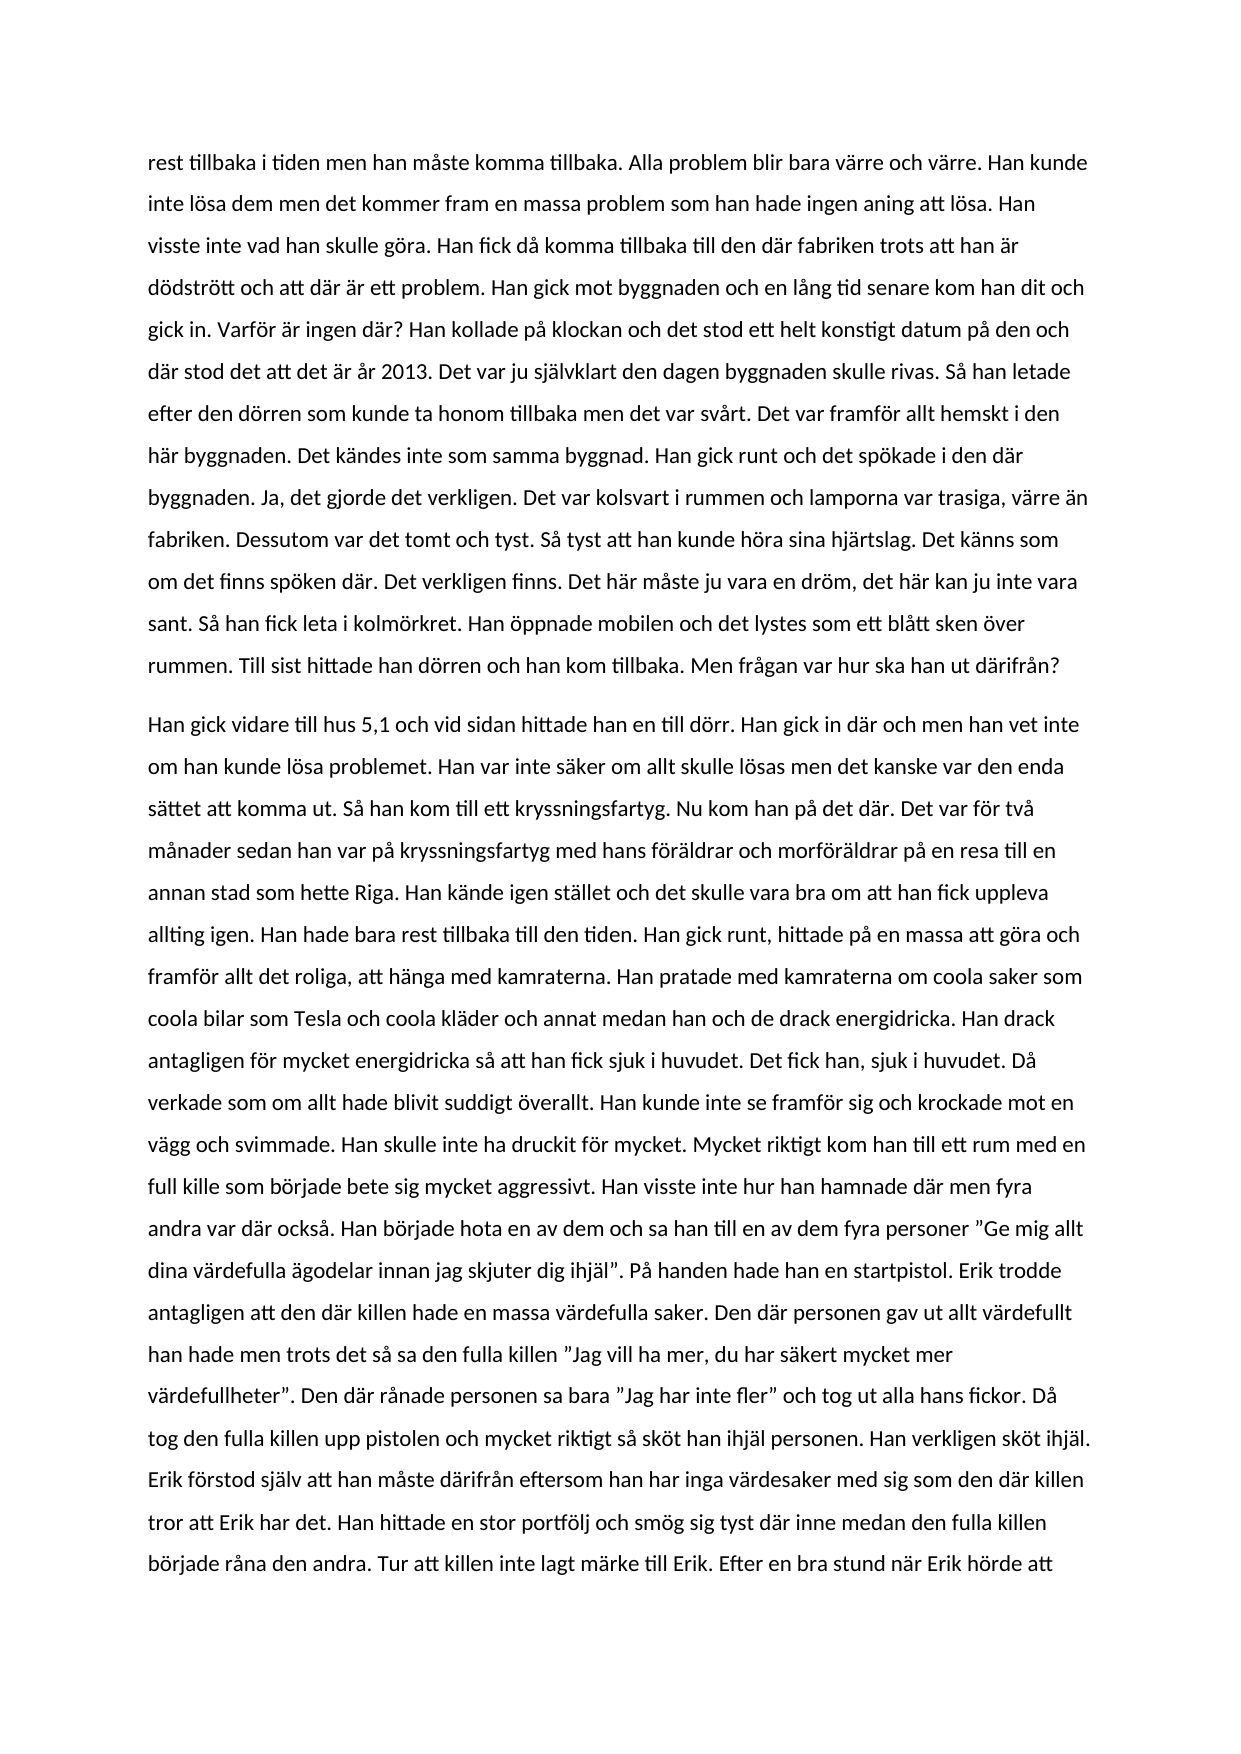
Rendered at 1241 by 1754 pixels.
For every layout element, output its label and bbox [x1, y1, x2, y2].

text [148, 710, 1093, 1578]
text [148, 148, 1093, 679]
